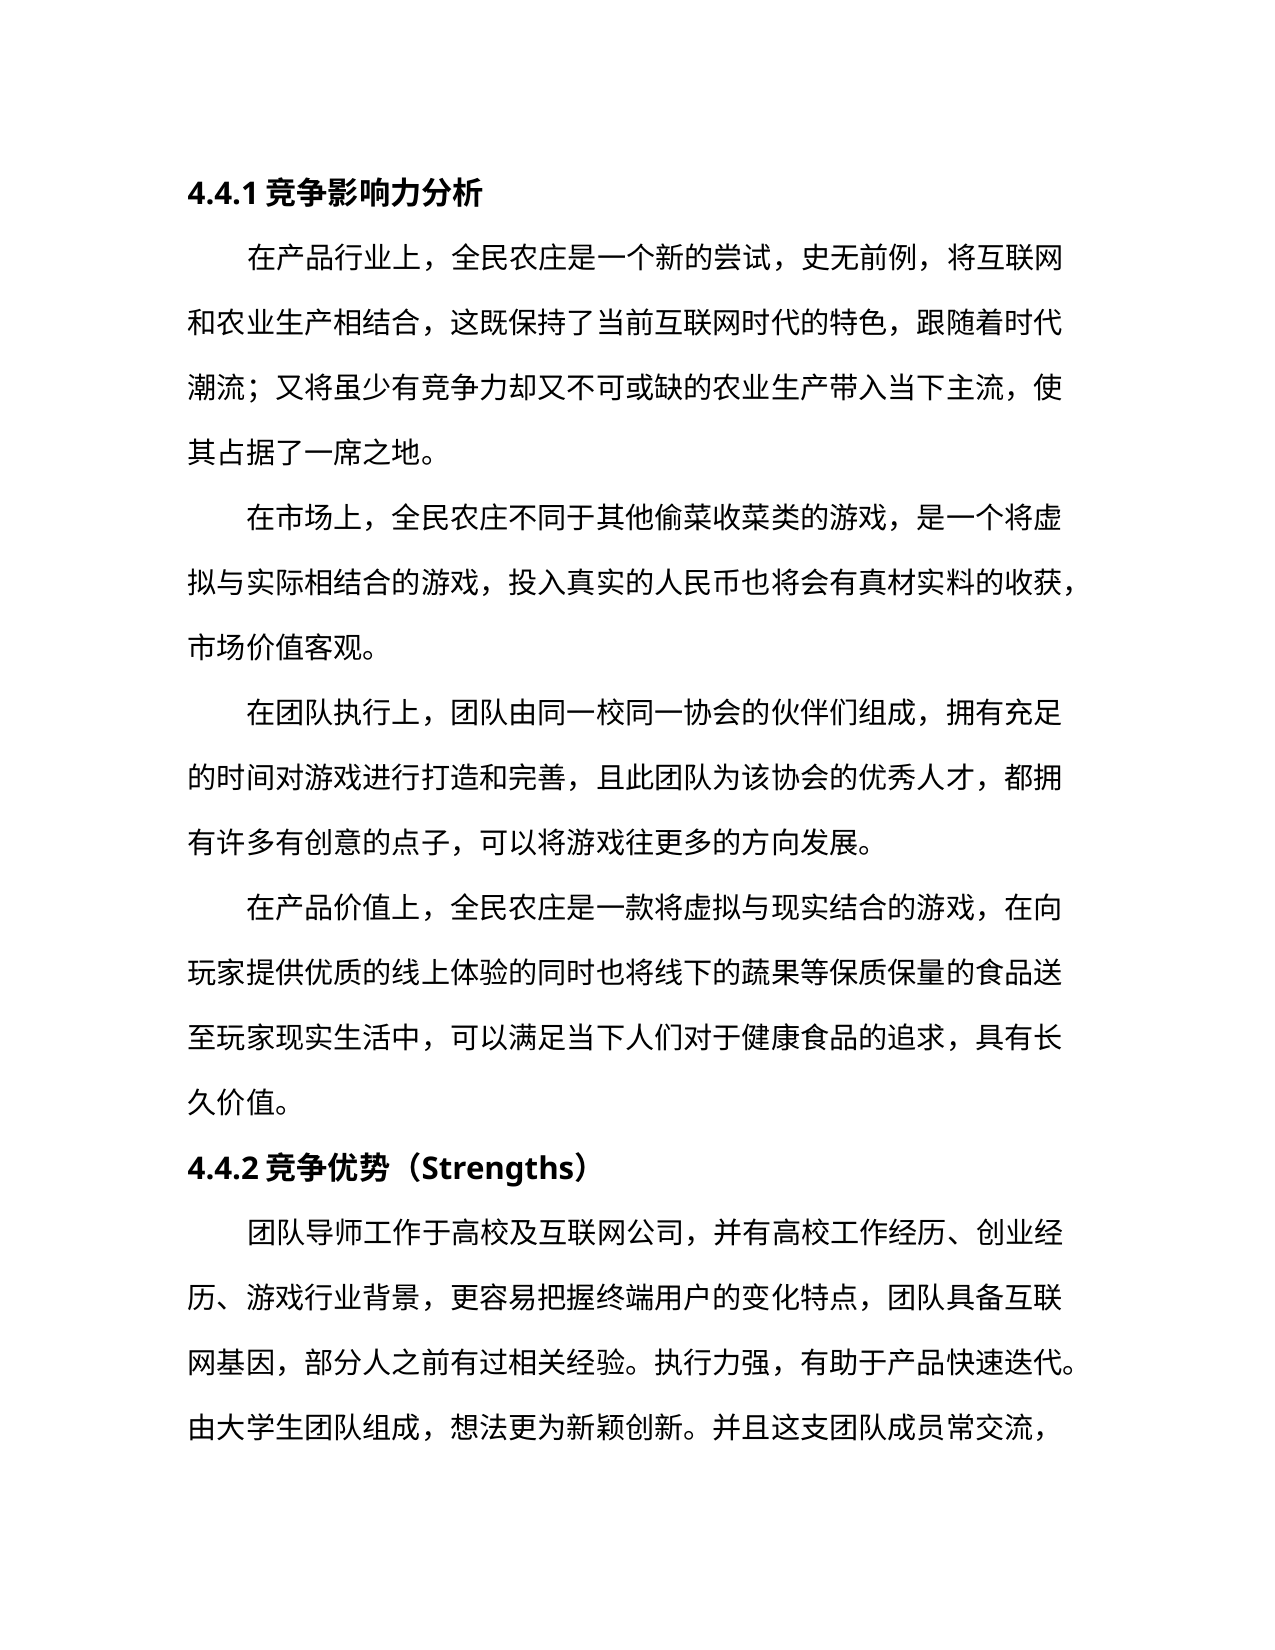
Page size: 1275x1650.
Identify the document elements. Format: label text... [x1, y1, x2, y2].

text 在市场上，全民农庄不同于其他偷菜收菜类的游戏，是一个将虚拟与实际相结合的游戏，投入真实的人民币也将会有真材实料的收获，市场价值客观。 [187, 484, 1087, 679]
text 4.4.2竞争优势（Strengths） [187, 1134, 1087, 1199]
text 在产品价值上，全民农庄是一款将虚拟与现实结合的游戏，在向玩家提供优质的线上体验的同时也将线下的蔬果等保质保量的食品送至玩家现实生活中，可以满足当下人们对于健康食品的追求，具有长久价值。 [187, 874, 1087, 1134]
text 在产品行业上，全民农庄是一个新的尝试，史无前例，将互联网和农业生产相结合，这既保持了当前互联网时代的特色，跟随着时代潮流；又将虽少有竞争力却又不可或缺的农业生产带入当下主流，使其占据了一席之地。 [187, 224, 1087, 484]
text 4.4.1竞争影响力分析 [187, 159, 1087, 224]
text 在团队执行上，团队由同一校同一协会的伙伴们组成，拥有充足的时间对游戏进行打造和完善，且此团队为该协会的优秀人才，都拥有许多有创意的点子，可以将游戏往更多的方向发展。 [187, 679, 1087, 874]
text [187, 1199, 1087, 1459]
